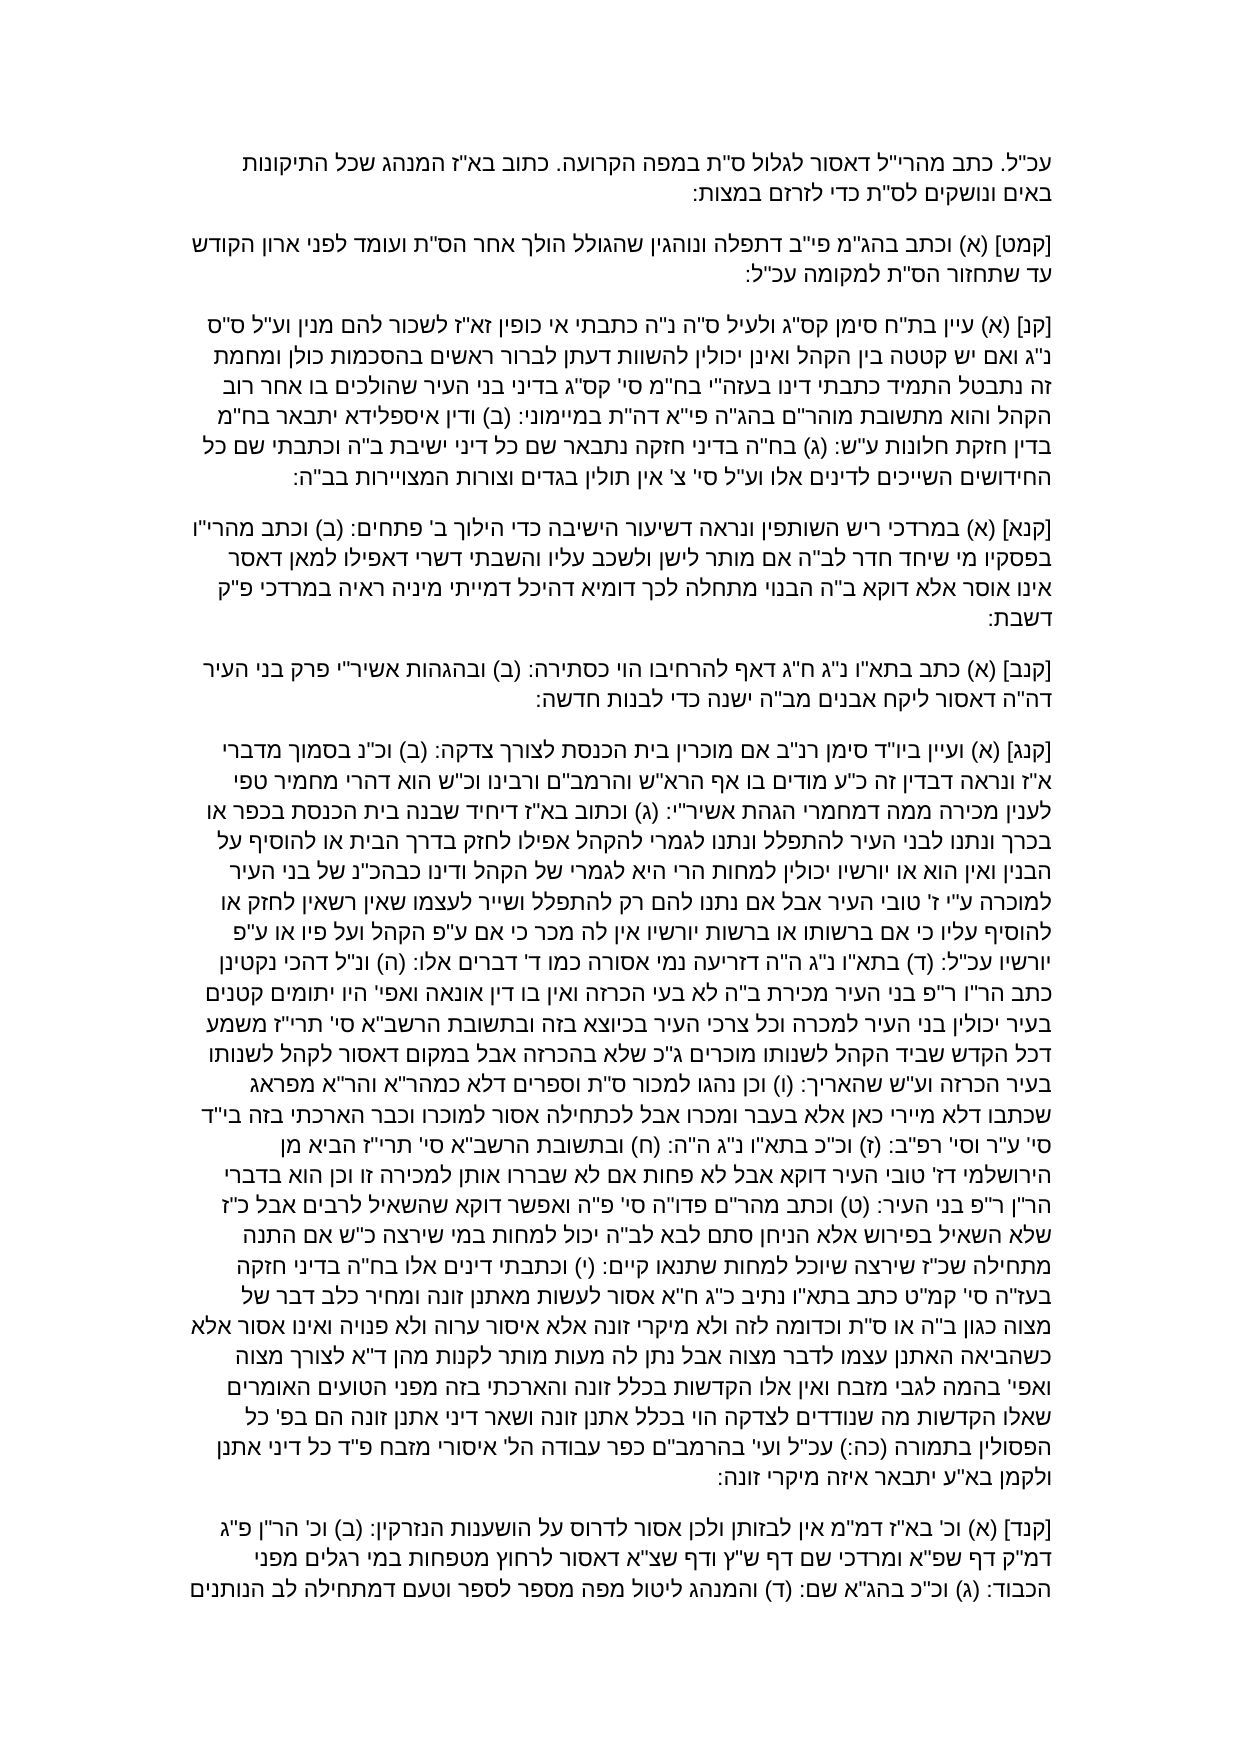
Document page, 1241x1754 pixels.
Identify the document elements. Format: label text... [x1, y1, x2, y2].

text [קנ] (א) עיין בת"ח סימן קס"ג ולעיל ס"ה נ"ה כתבתי אי כופין זא"ז לשכור להם מנין וע"ל ס"ס נ"ג ואם יש קטטה בין הקהל ואינן יכולין להשוות דעתן לברור ראשים בהסכמות כולן ומחמת זה נתבטל התמיד כתבתי דינו בעזה"י בח"מ סי' קס"ג בדיני בני העיר שהולכים בו אחר רוב הקהל והוא מתשובת מוהר"ם בהג"ה פי"א דה"ת במיימוני: (ב) ודין איספלידא יתבאר בח"מ בדין חזקת חלונות ע"ש: (ג) בח"ה בדיני חזקה נתבאר שם כל דיני ישיבת ב"ה וכתבתי שם כל החידושים השייכים לדינים אלו וע"ל סי' צ' אין תולין בגדים וצורות המצויירות בב"ה: [187, 312, 1053, 490]
text [קנא] (א) במרדכי ריש השותפין ונראה דשיעור הישיבה כדי הילוך ב' פתחים: (ב) וכתב מהרי"ו בפסקיו מי שיחד חדר לב"ה אם מותר לישן ולשכב עליו והשבתי דשרי דאפילו למאן דאסר אינו אוסר אלא דוקא ב"ה הבנוי מתחלה לכך דומיא דהיכל דמייתי מיניה ראיה במרדכי פ"ק דשבת: [187, 514, 1053, 632]
text [קנג] (א) ועיין ביו"ד סימן רנ"ב אם מוכרין בית הכנסת לצורך צדקה: (ב) וכ"נ בסמוך מדברי א"ז ונראה דבדין זה כ"ע מודים בו אף הרא"ש והרמב"ם ורבינו וכ"ש הוא דהרי מחמיר טפי לענין מכירה ממה דמחמרי הגהת אשיר"י: (ג) וכתוב בא"ז דיחיד שבנה בית הכנסת בכפר או בכרך ונתנו לבני העיר להתפלל ונתנו לגמרי להקהל אפילו לחזק בדרך הבית או להוסיף על הבנין ואין הוא או יורשיו יכולין למחות הרי היא לגמרי של הקהל ודינו כבהכ"נ של בני העיר למוכרה ע"י ז' טובי העיר אבל אם נתנו להם רק להתפלל ושייר לעצמו שאין רשאין לחזק או להוסיף עליו כי אם ברשותו או ברשות יורשיו אין לה מכר כי אם ע"פ הקהל ועל פיו או ע"פ יורשיו עכ"ל: (ד) בתא"ו נ"ג ה"ה דזריעה נמי אסורה כמו ד' דברים אלו: (ה) ונ"ל דהכי נקטינן כתב הר"I ר"פ בני העיר מכירת ב"ה לא בעי הכרזה ואין בו דין אונאה ואפי' היו יתומים קטנים בעיר יכולין בני העיר למכרה וכל צרכי העיר בכיוצא בזה ובתשובת הרשב"א סי' תרי"ז משמע דכל הקדש שביד הקהל לשנותו מוכרים ג"כ שלא בהכרזה אבל במקום דאסור לקהל לשנותו בעיר הכרזה וע"ש שהאריך: (ו) וכן נהגו למכור ס"ת וספרים דלא כמהר"א והר"א מפראג שכתבו דלא מיירי כאן אלא בעבר ומכרו אבל לכתחילה אסור למוכרו וכבר הארכתי בזה בי"ד סי' ע"ר וסי' רפ"ב: (ז) וכ"כ בתא"ו נ"ג ה"ה: (ח) ובתשובת הרשב"א סי' תרי"ז הביא מן הירושלמי דז' טובי העיר דוקא אבל לא פחות אם לא שבררו אותן למכירה זו וכן הוא בדברי הר"ן ר"פ בני העיר: (ט) וכתב מהר"ם פדו"ה סי' פ"ה ואפשר דוקא שהשאיל לרבים אבל כ"ז שלא השאיל בפירוש אלא הניחן סתם לבא לב"ה יכול למחות במי שירצה כ"ש אם התנה מתחילה שכ"ז שירצה שיוכל למחות שתנאו קיים: (י) וכתבתי דינים אלו בח"ה בדיני חזקה בעז"ה סי' קמ"ט כתב בתא"ו נתיב כ"ג ח"א אסור לעשות מאתנן זונה ומחיר כלב דבר של מצוה כגון ב"ה או ס"ת וכדומה לזה ולא מיקרי זונה אלא איסור ערוה ולא פנויה ואינו אסור אלא כשהביאה האתנן עצמו לדבר מצוה אבל נתן לה מעות מותר לקנות מהן ד"א לצורך מצוה ואפי' בהמה לגבי מזבח ואין אלו הקדשות בכלל זונה והארכתי בזה מפני הטועים האומרים שאלו הקדשות מה שנודדים לצדקה הוי בכלל אתנן זונה ושאר דיני אתנן זונה הם בפ' כל הפסולין בתמורה (כה:) עכ"ל ועי' בהרמב"ם כפר עבודה הל' איסורי מזבח פ"ד כל דיני אתנן ולקמן בא"ע יתבאר איזה מיקרי זונה: [187, 737, 1053, 1491]
text [קמט] (א) וכתב בהג"מ פי"ב דתפלה ונוהגין שהגולל הולך אחר הס"ת ועומד לפני ארון הקודש עד שתחזור הס"ת למקומה עכ"ל: [187, 231, 1053, 288]
text [קנב] (א) כתב בתא"ו נ"ג ח"ג דאף להרחיבו הוי כסתירה: (ב) ובהגהות אשיר"י פרק בני העיר דה"ה דאסור ליקח אבנים מב"ה ישנה כדי לבנות חדשה: [187, 656, 1053, 713]
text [187, 1515, 1053, 1602]
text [187, 150, 1053, 207]
